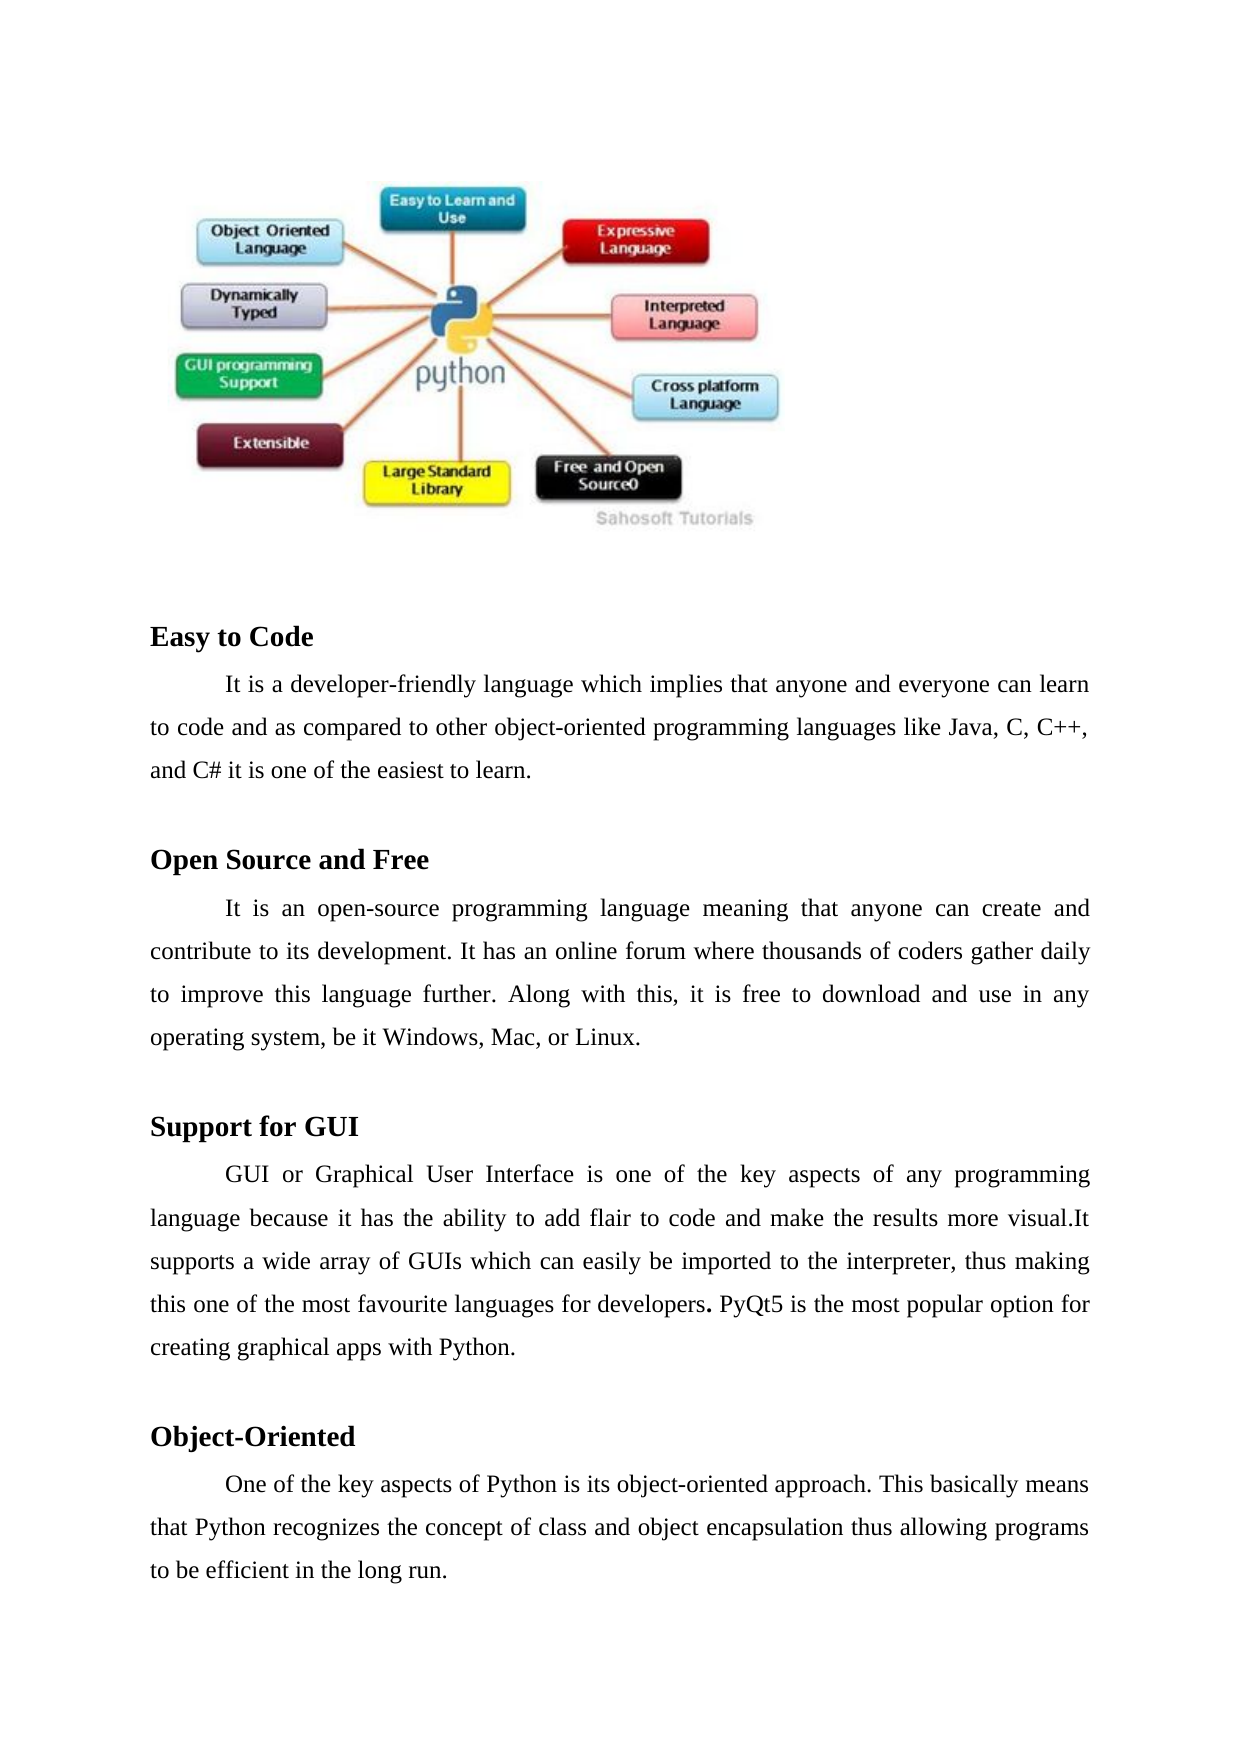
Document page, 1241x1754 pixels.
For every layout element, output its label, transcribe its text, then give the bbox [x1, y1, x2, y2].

text One of the key aspects of Python is its object-oriented approach. This basically means that Python recognizes the concept of class and object encapsulation thus allowing programs to be efficient in the long run. [150, 1469, 1090, 1584]
subtitle Object-Oriented [150, 1419, 1176, 1453]
subtitle Open Source and Free [150, 842, 1176, 876]
text It is a developer-friendly language which implies that anyone and everyone can learn to code and as compared to other object-oriented programming languages like Java, C, C++, and C# it is one of the easiest to learn. [150, 669, 1090, 784]
text It is an open-source programming language meaning that anyone can create and contribute to its development. It has an online forum where thousands of coders gather daily to improve this language further. Along with this, it is free to download and use in any operating system, be it Windows, Mac, or Linux. [150, 893, 1090, 1051]
subtitle Easy to Code [150, 619, 1176, 653]
subtitle Support for GUI [150, 1109, 1176, 1143]
text GUI or Graphical User Interface is one of the key aspects of any programming language because it has the ability to add flair to code and make the results more visual.It supports a wide array of GUIs which can easily be imported to the interpreter, thus making this one of the most favourite languages for developers. PyQt5 is the most popular option for creating graphical apps with Python. [150, 1159, 1090, 1361]
picture [167, 181, 785, 533]
